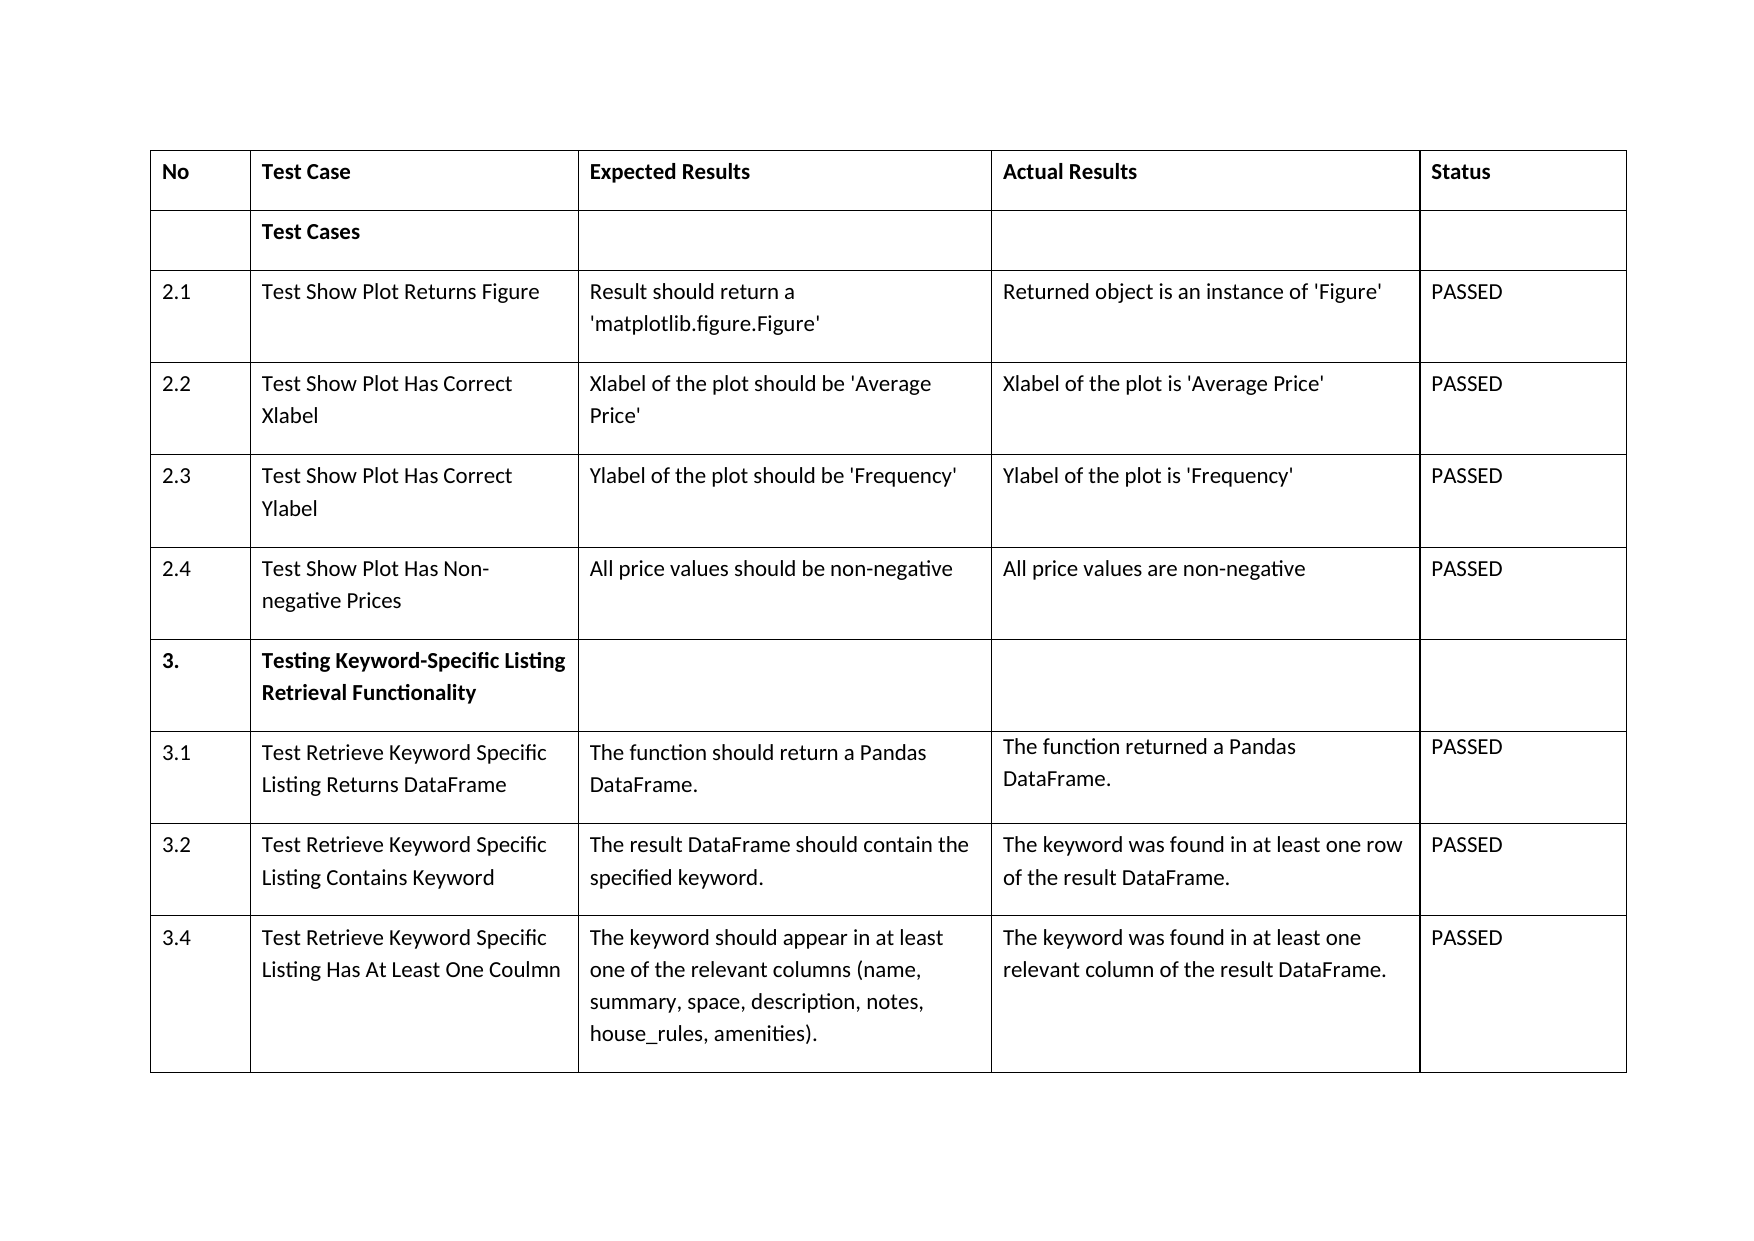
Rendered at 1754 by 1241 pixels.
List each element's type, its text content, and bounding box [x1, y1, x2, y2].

table_cell PASSED [1421, 455, 1626, 547]
table_cell Test Show Plot Has Non-negative Prices [251, 548, 578, 639]
table_cell PASSED [1421, 916, 1626, 1072]
table_cell The keyword was found in at least one relevant column of the result DataFrame. [992, 916, 1419, 1072]
table_cell Xlabel of the plot should be 'Average Price' [579, 363, 991, 454]
table_cell The keyword should appear in at least one of the relevant columns (name, summary, space, description, notes, house_rules, amenities). [579, 916, 991, 1072]
table_cell [992, 640, 1419, 731]
table_cell Returned object is an instance of 'Figure' [992, 271, 1419, 362]
table_cell Test Retrieve Keyword Specific Listing Contains Keyword [251, 824, 578, 915]
table_cell PASSED [1421, 732, 1626, 823]
table_cell Test Show Plot Returns Figure [251, 271, 578, 362]
table_cell All price values should be non-negative [579, 548, 991, 639]
table_cell Property Price Distribution Plot Test Cases [251, 211, 578, 270]
table_cell 3.2 [151, 824, 250, 915]
table_cell 2.2 [151, 363, 250, 454]
table_header Status [1421, 151, 1626, 210]
table_cell Testing Keyword-Specific Listing Retrieval Functionality [251, 640, 578, 731]
table_cell [992, 211, 1419, 270]
table_cell PASSED [1421, 271, 1626, 362]
table_cell Xlabel of the plot is 'Average Price' [992, 363, 1419, 454]
table_cell The function returned a Pandas DataFrame. [992, 732, 1419, 823]
table_cell 3. [151, 640, 250, 731]
table_cell [1421, 640, 1626, 731]
table_cell The result DataFrame should contain the specified keyword. [579, 824, 991, 915]
table_cell 3.1 [151, 732, 250, 823]
table_cell [579, 640, 991, 731]
table_cell [579, 211, 991, 270]
table_cell PASSED [1421, 363, 1626, 454]
table_cell Test Show Plot Has Correct Xlabel [251, 363, 578, 454]
table_header Expected Results [579, 151, 991, 210]
table_cell 2.4 [151, 548, 250, 639]
table_header No [151, 151, 250, 210]
table_cell The keyword was found in at least one row of the result DataFrame. [992, 824, 1419, 915]
table_cell Result should return a 'matplotlib.figure.Figure' [579, 271, 991, 362]
table_cell 3.4 [151, 916, 250, 1072]
table_cell 2.3 [151, 455, 250, 547]
table_cell The function should return a Pandas DataFrame. [579, 732, 991, 823]
table_cell All price values are non-negative [992, 548, 1419, 639]
table_cell 2.1 [151, 271, 250, 362]
table_cell Test Retrieve Keyword Specific Listing Returns DataFrame [251, 732, 578, 823]
table_cell Ylabel of the plot should be 'Frequency' [579, 455, 991, 547]
table_cell Test Retrieve Keyword Specific Listing Has At Least One Coulmn [251, 916, 578, 1072]
table_cell 2. [151, 211, 250, 270]
table_cell PASSED [1421, 824, 1626, 915]
table_cell [1421, 211, 1626, 270]
table_header Test Case [251, 151, 578, 210]
table_cell PASSED [1421, 548, 1626, 639]
table_header Actual Results [992, 151, 1419, 210]
table_cell Ylabel of the plot is 'Frequency' [992, 455, 1419, 547]
table_cell Test Show Plot Has Correct Ylabel [251, 455, 578, 547]
